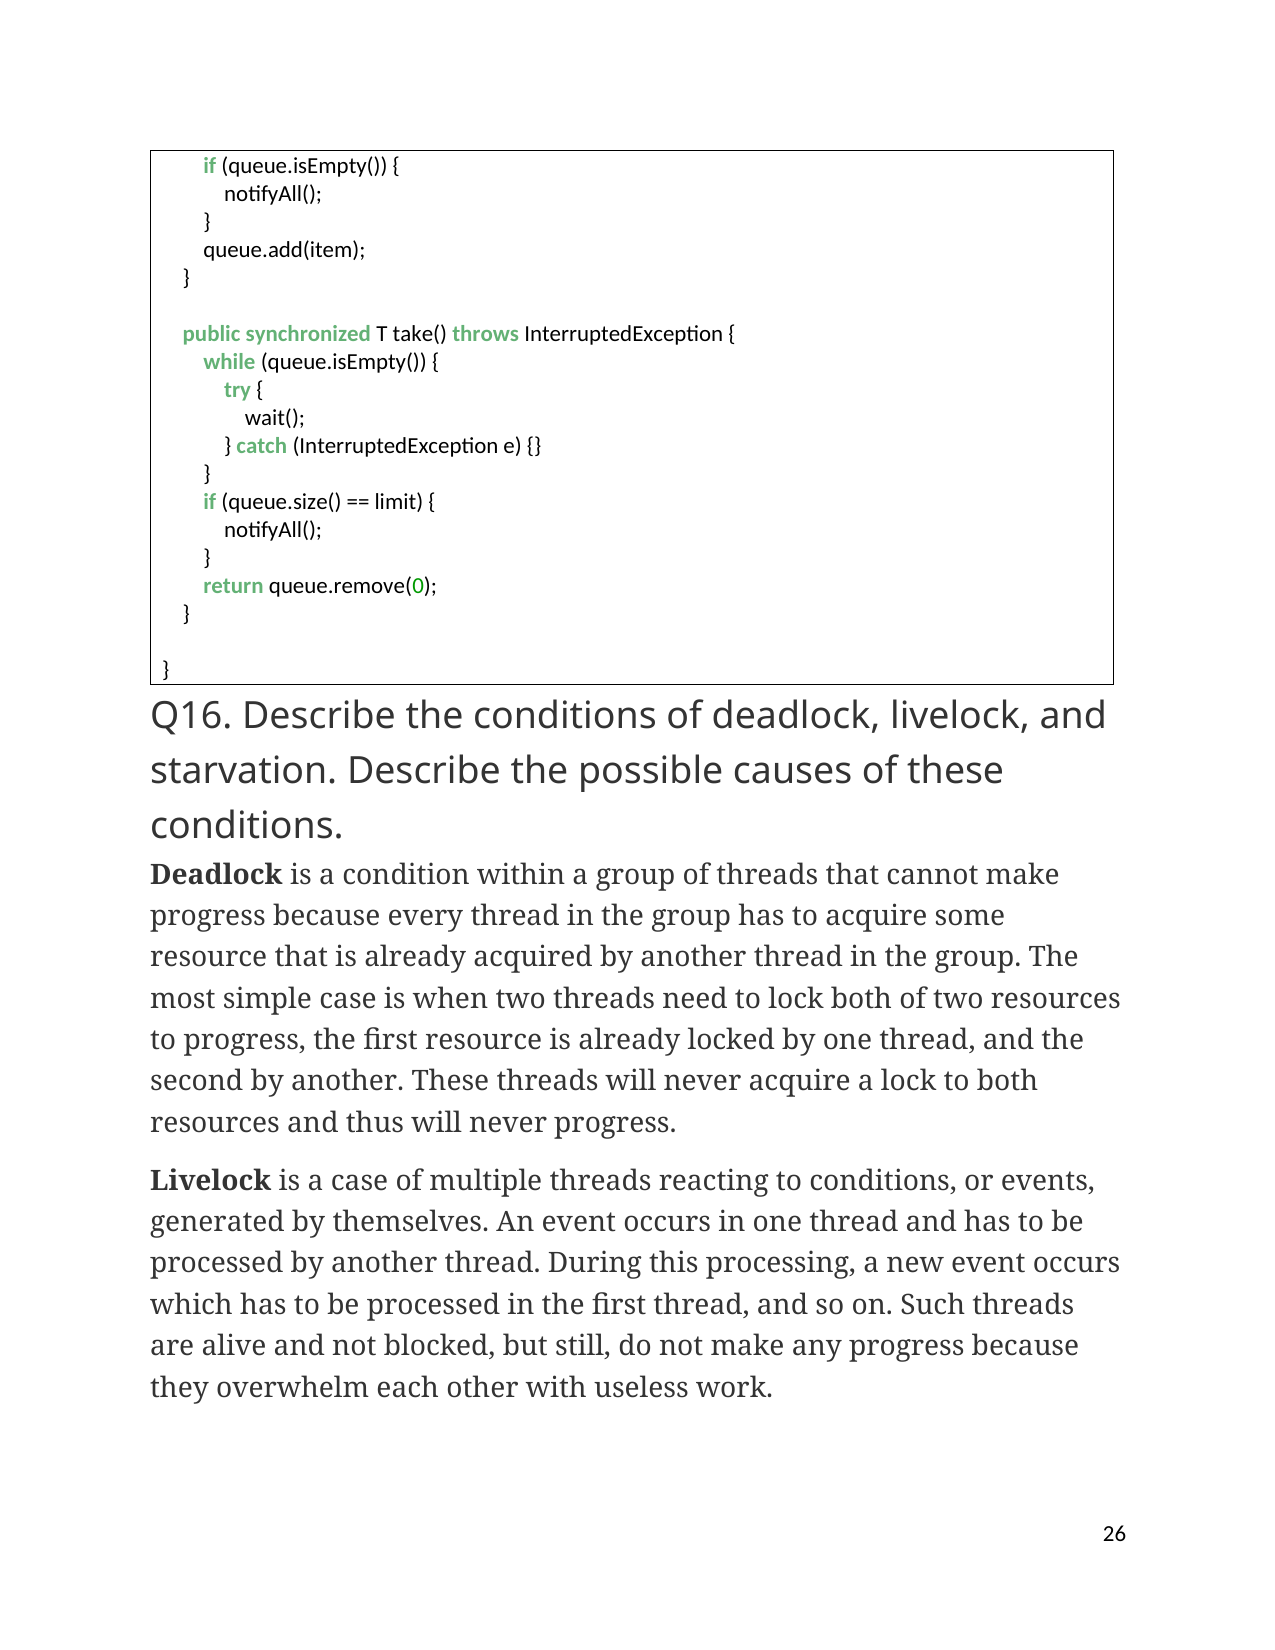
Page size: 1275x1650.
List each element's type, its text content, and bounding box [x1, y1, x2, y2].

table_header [151, 151, 1113, 683]
subtitle Q16. Describe the conditions of deadlock, livelock, and starvation. Describe the possible causes of these conditions. [150, 689, 1125, 850]
text Livelock is a case of multiple threads reacting to conditions, or events, generated by themselves. An event occurs in one thread and has to be processed by another thread. During this processing, a new event occurs which has to be processed in the first thread, and so on. Such threads are alive and not blocked, but still, do not make any progress because they overwhelm each other with useless work. [150, 1160, 1125, 1405]
text Deadlock is a condition within a group of threads that cannot make progress because every thread in the group has to acquire some resource that is already acquired by another thread in the group. The most simple case is when two threads need to lock both of two resources to progress, the first resource is already locked by one thread, and the second by another. These threads will never acquire a lock to both resources and thus will never progress. [150, 854, 1125, 1140]
